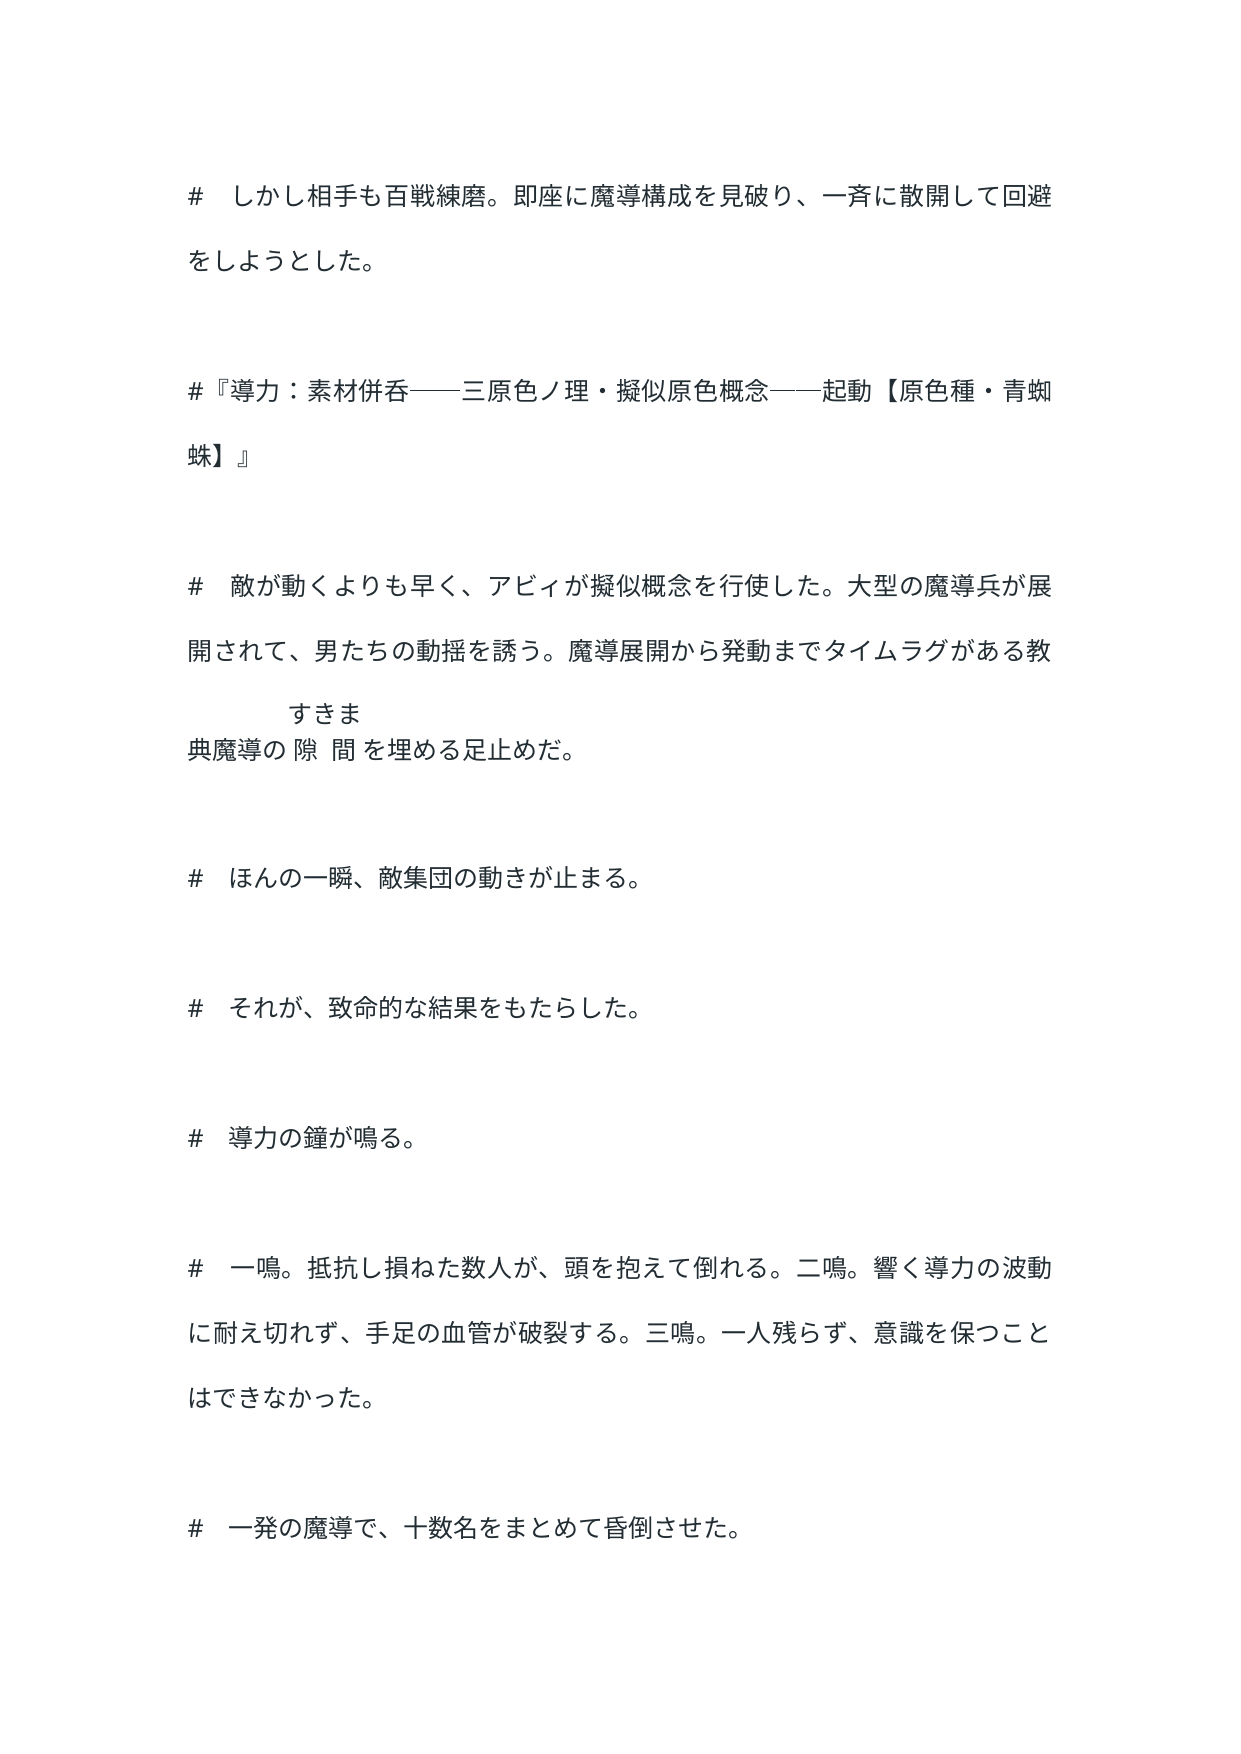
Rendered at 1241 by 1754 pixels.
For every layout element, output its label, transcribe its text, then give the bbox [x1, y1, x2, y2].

text # それが、致命的な結果をもたらした。 [187, 974, 1053, 1039]
text # 導力の鐘が鳴る。 [187, 1104, 1053, 1169]
text # 一発の魔導で、十数名をまとめて昏倒させた。 [187, 1494, 1053, 1559]
text # ほんの一瞬、敵集団の動きが止まる。 [187, 844, 1053, 909]
text # 一鳴。抵抗し損ねた数人が、頭を抱えて倒れる。二鳴。響く導力の波動に耐え切れず、手足の血管が破裂する。三鳴。一人残らず、意識を保つことはできなかった。 [187, 1234, 1053, 1429]
text # 敵が動くよりも早く、アビィが擬似概念を行使した。大型の魔導兵が展開されて、男たちの動揺を誘う。魔導展開から発動までタイムラグがある教典魔導のを埋める足止めだ。 [187, 552, 1053, 779]
text # しかし相手も百戦練磨。即座に魔導構成を見破り、一斉に散開して回避をしようとした。 [187, 162, 1053, 292]
text #『導力：素材併呑──三原色ノ理・擬似原色概念──起動【原色種・青蜘蛛】』 [187, 357, 1053, 487]
